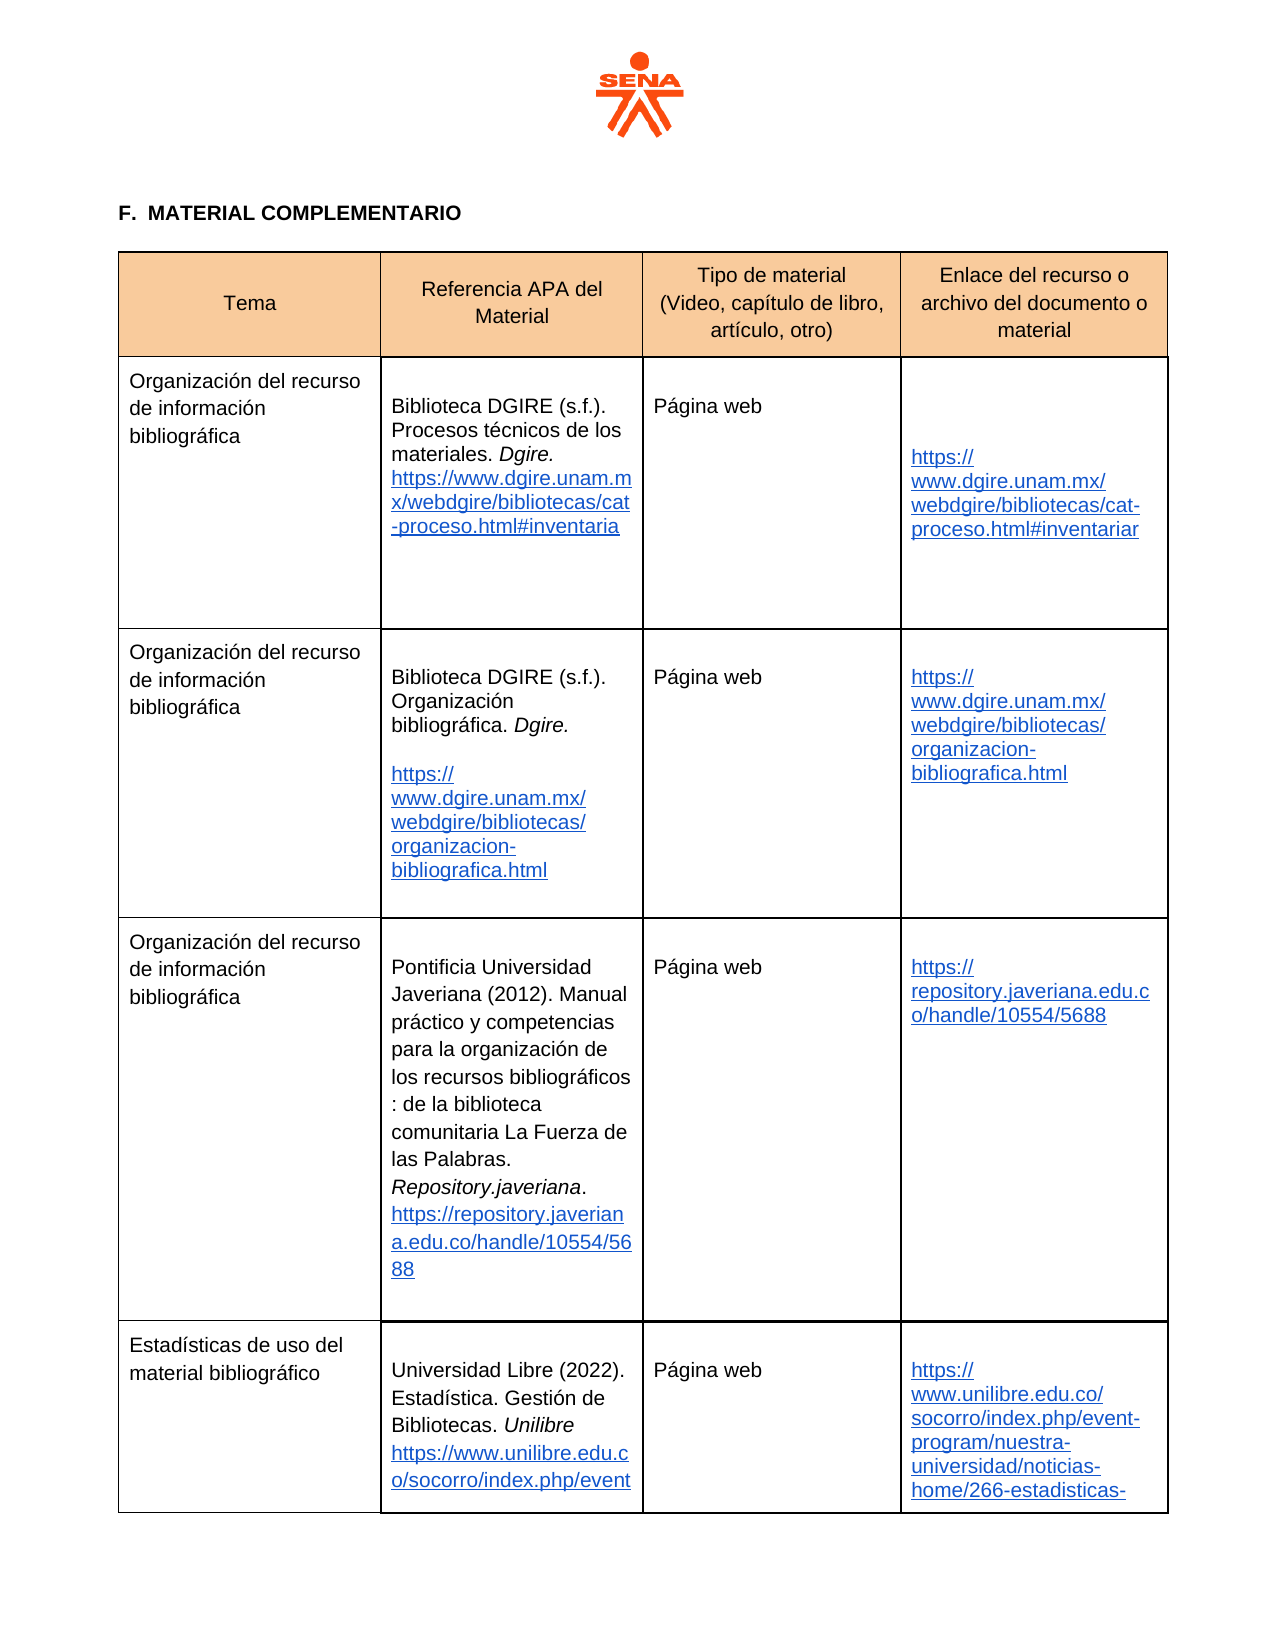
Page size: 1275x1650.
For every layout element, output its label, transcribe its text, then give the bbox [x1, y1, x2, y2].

table_cell Página web [644, 630, 900, 917]
table_cell Biblioteca DGIRE (s.f.). Procesos técnicos de los materiales. Dgire. https://www.dgire.unam.mx/webdgire/bibliotecas/cat-proceso.html#inventaria [382, 358, 642, 628]
table_cell Biblioteca DGIRE (s.f.). Organización bibliográfica. Dgire. https://www.dgire.unam.mx/webdgire/bibliotecas/organizacion-bibliografica.html [382, 630, 642, 917]
table_cell https://www.dgire.unam.mx/webdgire/bibliotecas/organizacion-bibliografica.html [902, 630, 1167, 917]
table_cell https://www.unilibre.edu.co/socorro/index.php/event-program/nuestra-universidad/noticias-home/266-estadisticas-gestion-de-biblioteca# [902, 1323, 1167, 1512]
table_header Tema [119, 253, 380, 356]
table_header Tipo de material (Video, capítulo de libro, artículo, otro) [643, 253, 900, 356]
table_cell Pontificia Universidad Javeriana (2012). Manual práctico y competencias para la organización de los recursos bibliográficos : de la biblioteca comunitaria La Fuerza de las Palabras. Repository.javeriana. https://repository.javeriana.edu.co/handle/10554/5688 [382, 919, 642, 1320]
table_header Enlace del recurso o archivo del documento o material [901, 253, 1167, 356]
list MATERIAL COMPLEMENTARIO [118, 201, 1157, 225]
table_cell Página web [644, 919, 900, 1320]
table_cell Página web [644, 358, 900, 628]
table_cell Organización del recurso de información bibliográfica [119, 629, 380, 917]
table_cell Organización del recurso de información bibliográfica [119, 918, 380, 1320]
table_cell https://repository.javeriana.edu.co/handle/10554/5688 [902, 919, 1167, 1320]
table_cell https://www.dgire.unam.mx/webdgire/bibliotecas/cat-proceso.html#inventariar [902, 358, 1167, 628]
table_cell Estadísticas de uso del material bibliográfico [119, 1321, 380, 1512]
table_cell Página web [644, 1323, 900, 1512]
picture [585, 48, 690, 142]
table_cell Organización del recurso de información bibliográfica [119, 357, 380, 628]
table_header Referencia APA del Material [381, 253, 642, 356]
